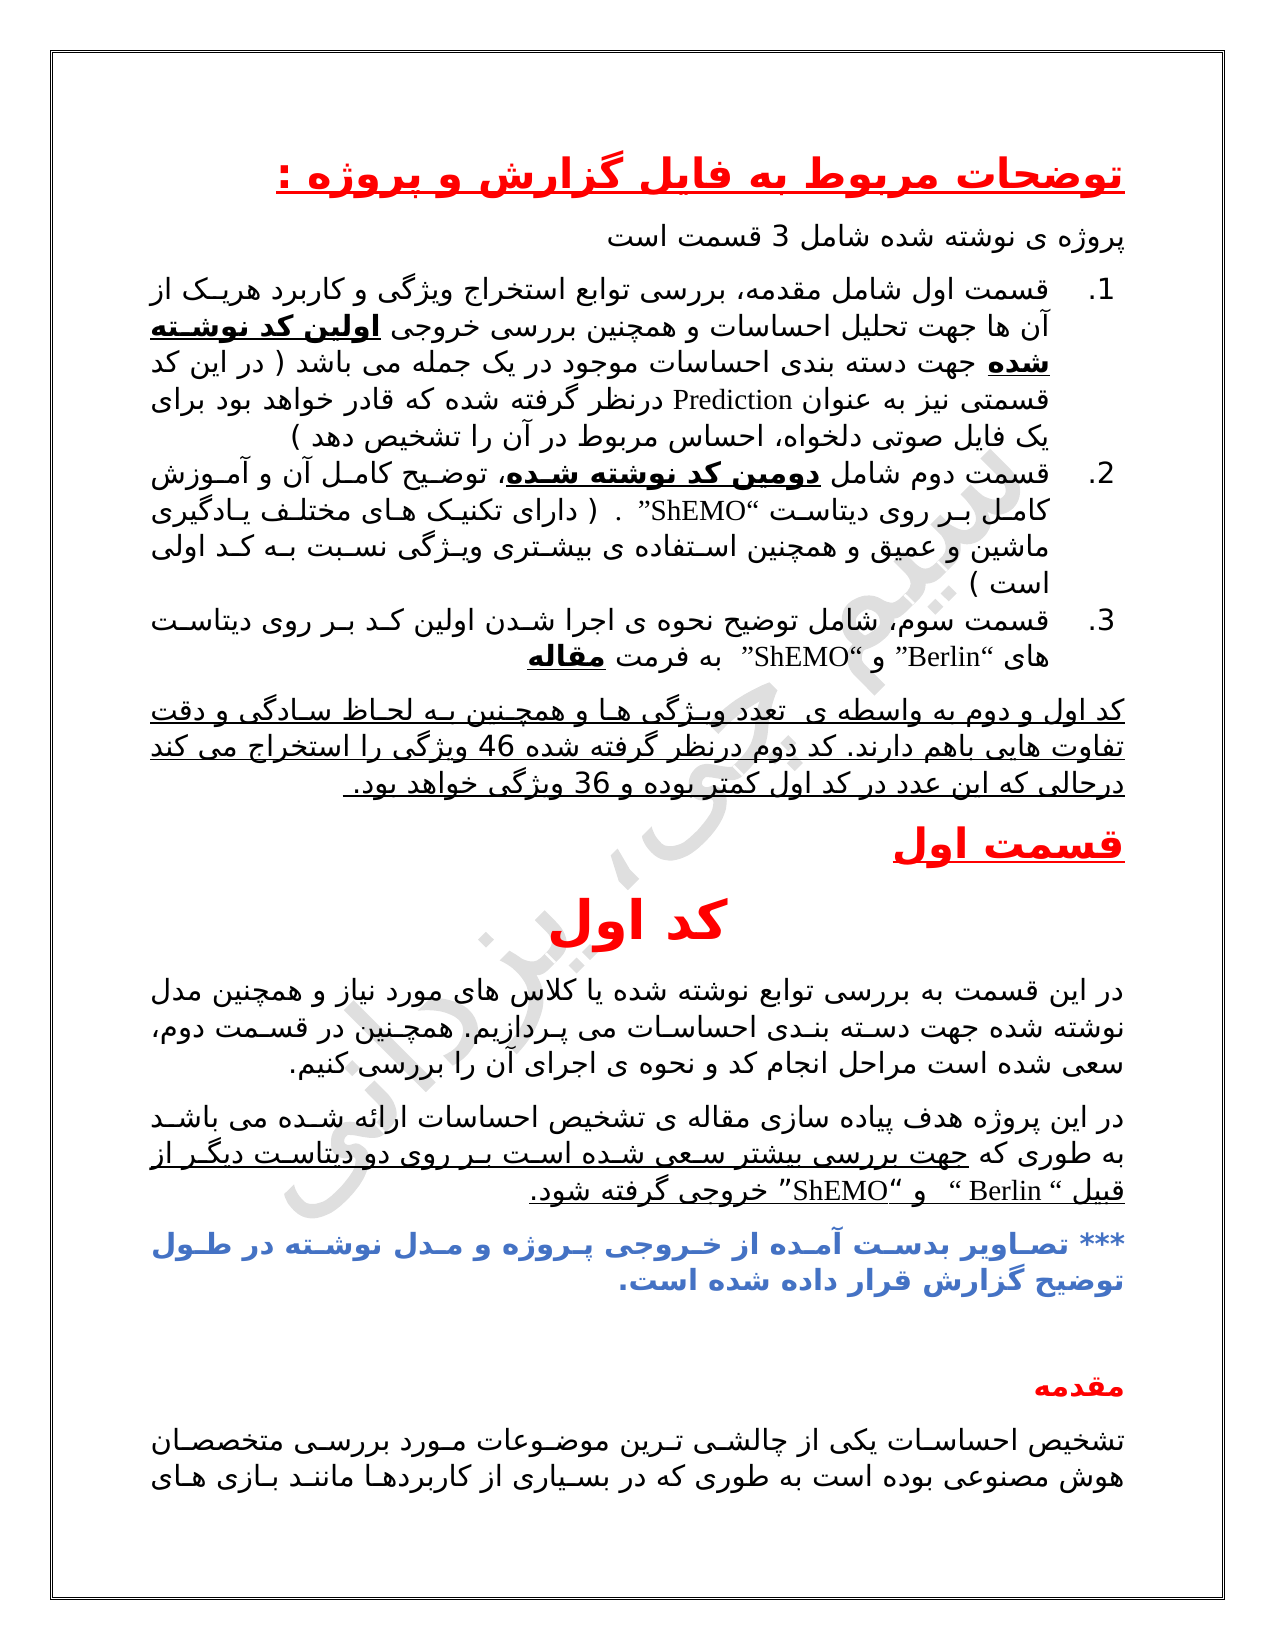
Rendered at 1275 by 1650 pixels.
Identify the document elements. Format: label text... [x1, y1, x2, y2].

text *** تصاویر بدست آمده از خروجی پروژه و مدل نوشته در طول توضیح گزارش قرار داده شده است. [150, 1227, 1125, 1298]
text کد اول [150, 889, 1125, 952]
text توضحات مربوط به فایل گزارش و پروژه : [150, 150, 1125, 198]
text کد اول و دوم به واسطه ی تعدد ویژگی ها و همچنین به لحاظ سادگی و دقت تفاوت هایی باهم دارند. کد دوم درنظر گرفته شده 46 ویژگی را استخراج می کند درحالی که این عدد در کد اول کمتر بوده و 36 ویژگی خواهد بود. [150, 693, 1125, 722]
text کد اول و دوم به واسطه ی تعدد ویژگی ها و همچنین به لحاظ سادگی و دقت تفاوت هایی باهم دارند. کد دوم درنظر گرفته شده 46 ویژگی را استخراج می کند درحالی که این عدد در کد اول کمتر بوده و 36 ویژگی خواهد بود. [150, 724, 1125, 759]
text مقدمه [150, 1370, 1125, 1404]
list قسمت دوم شامل دومین کد نوشته شده، توضیح کامل آن و آموزش کامل بر روی دیتاست “ShEMO” . ( دارای تکنیک های مختلف یادگیری ماشین و عمیق و همچنین استفاده ی بیشتری ویژگی نسبت به کد اولی است ) [150, 456, 1087, 600]
text قسمت اول [150, 820, 1125, 868]
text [150, 1423, 1125, 1494]
text پروژه ی نوشته شده شامل 3 قسمت است [150, 219, 1125, 253]
list قسمت سوم، شامل توضیح نحوه ی اجرا شدن اولین کد بر روی دیتاست های “Berlin” و “ShEMO” به فرمت مقاله [150, 603, 1087, 674]
text در این قسمت به بررسی توابع نوشته شده یا کلاس های مورد نیاز و همچنین مدل نوشته شده جهت دسته بندی احساسات می پردازیم. همچنین در قسمت دوم، سعی شده است مراحل انجام کد و نحوه ی اجرای آن را بررسی کنیم. [150, 973, 1125, 1081]
list قسمت اول شامل مقدمه، بررسی توابع استخراج ویژگی و کاربرد هریک از آن ها جهت تحلیل احساسات و همچنین بررسی خروجی اولین کد نوشته شده جهت دسته بندی احساسات موجود در یک جمله می باشد ( در این کد قسمتی نیز به عنوان Prediction درنظر گرفته شده که قادر خواهد بود برای یک فایل صوتی دلخواه، احساس مربوط در آن را تشخیص دهد ) [150, 272, 1087, 453]
text در این پروژه هدف پیاده سازی مقاله ی تشخیص احساسات ارائه شده می باشد به طوری که جهت بررسی بیشتر سعی شده است بر روی دو دیتاست دیگر از قبیل “ Berlin “ و “ShEMO” خروجی گرفته شود. [150, 1100, 1125, 1208]
text کد اول و دوم به واسطه ی تعدد ویژگی ها و همچنین به لحاظ سادگی و دقت تفاوت هایی باهم دارند. کد دوم درنظر گرفته شده 46 ویژگی را استخراج می کند درحالی که این عدد در کد اول کمتر بوده و 36 ویژگی خواهد بود. [150, 760, 1125, 800]
